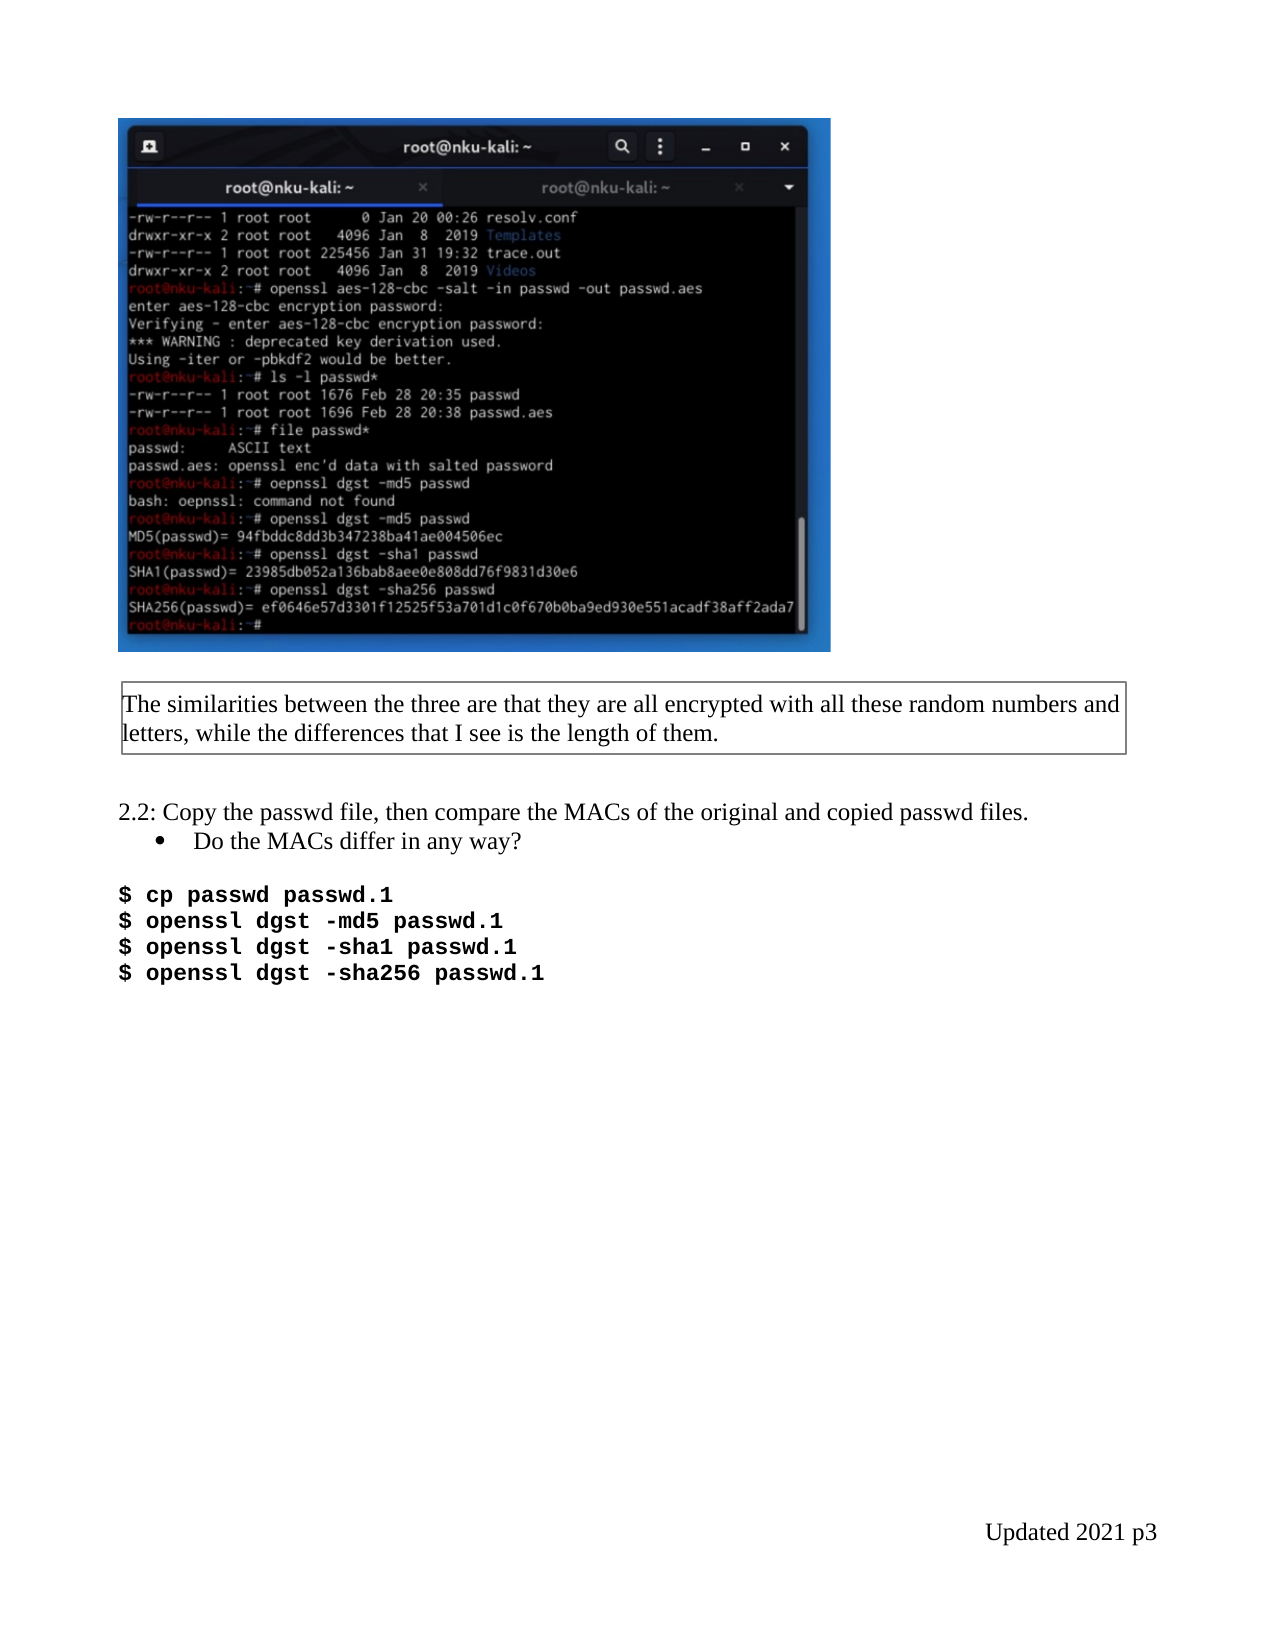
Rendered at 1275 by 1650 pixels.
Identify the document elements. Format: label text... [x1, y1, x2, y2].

text $ cp passwd passwd.1 [118, 883, 1157, 909]
text 2.2: Copy the passwd file, then compare the MACs of the original and copied passwd files. [118, 797, 1157, 826]
text $ openssl dgst -sha256 passwd.1 [118, 961, 1157, 987]
list Do the MACs differ in any way? [156, 826, 1157, 855]
text $ openssl dgst -sha1 passwd.1 [118, 935, 1157, 961]
picture [118, 118, 831, 652]
text $ openssl dgst -md5 passwd.1 [118, 909, 1157, 935]
